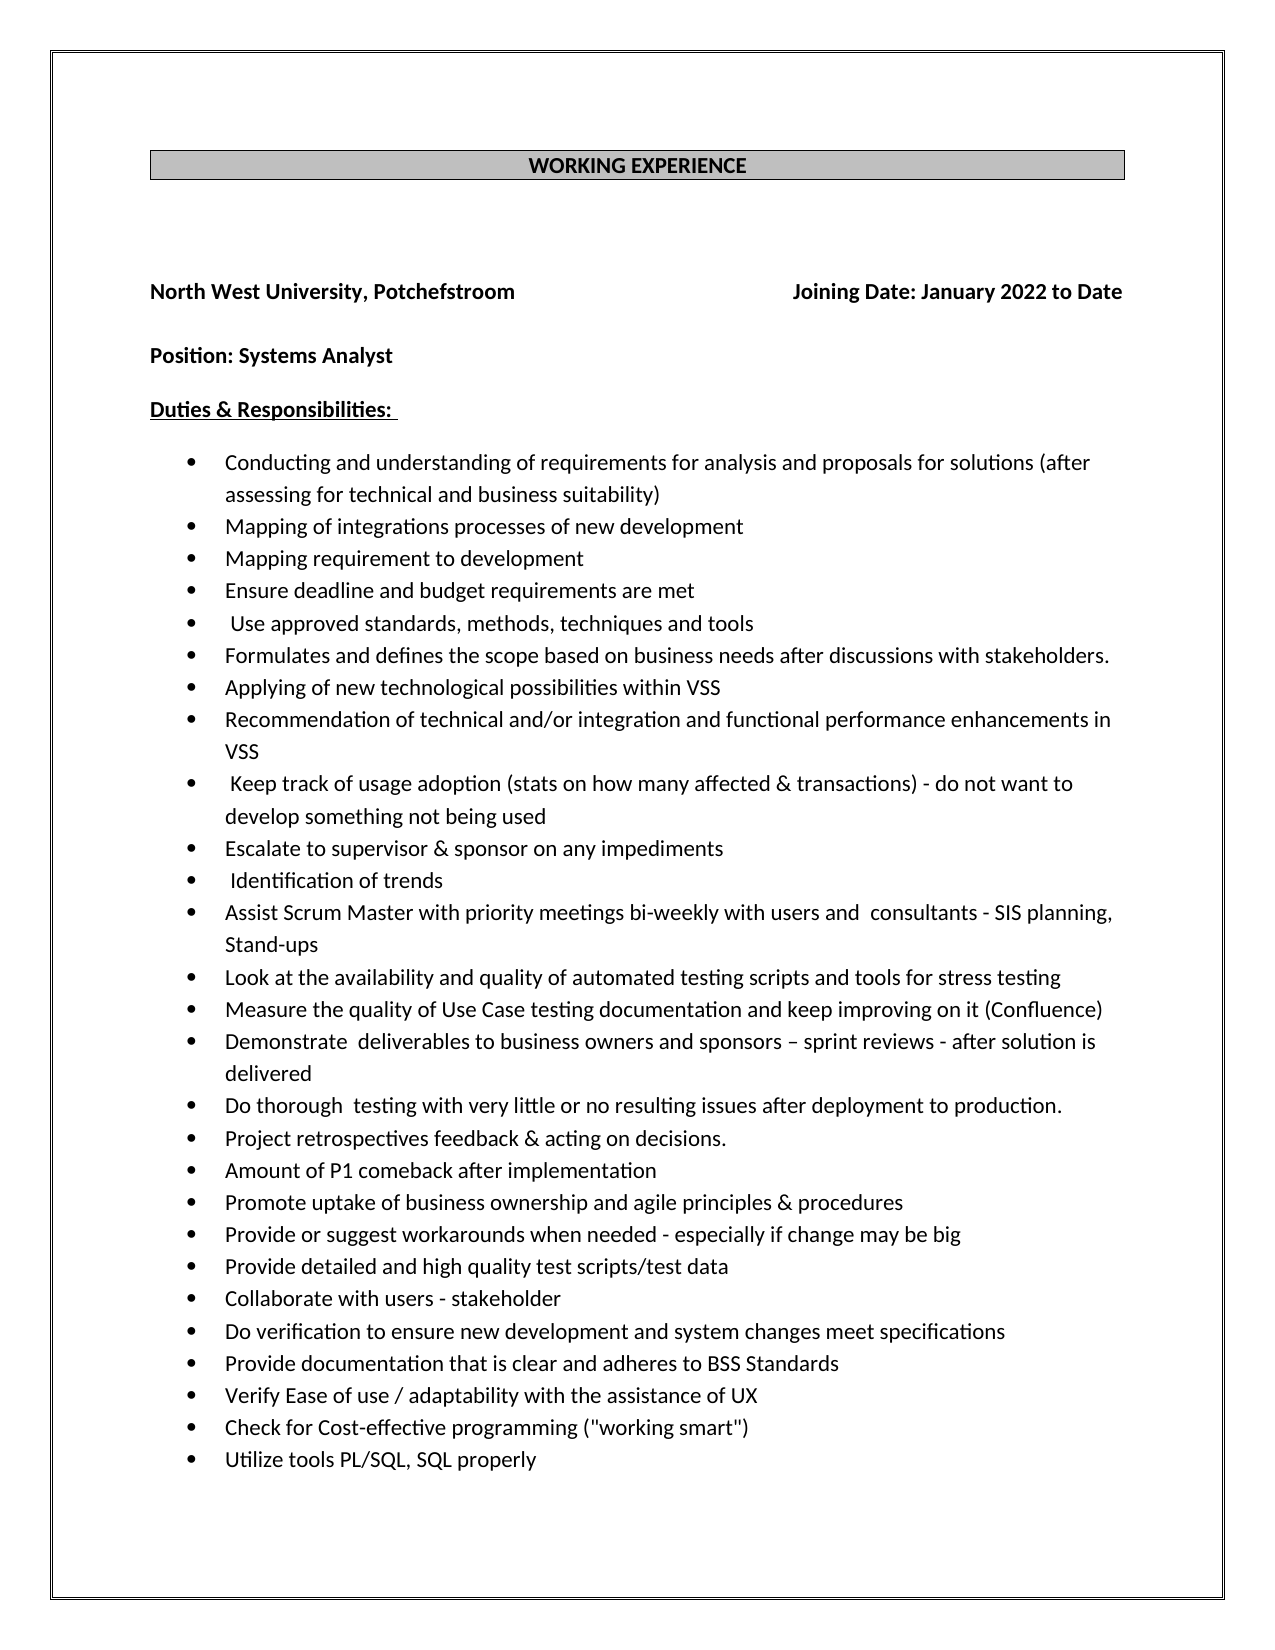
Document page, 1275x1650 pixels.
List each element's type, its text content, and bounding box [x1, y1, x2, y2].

list Collaborate with users - stakeholder [187, 1284, 1125, 1313]
list Keep track of usage adoption (stats on how many affected & transactions) - do not want to develop something not being used [187, 769, 1125, 830]
list Provide documentation that is clear and adheres to BSS Standards [187, 1349, 1125, 1377]
list Applying of new technological possibilities within VSS [187, 673, 1125, 701]
list Use approved standards, methods, techniques and tools [187, 609, 1125, 637]
text Duties & Responsibilities: [150, 395, 1125, 423]
list Provide detailed and high quality test scripts/test data [187, 1252, 1125, 1280]
list Recommendation of technical and/or integration and functional performance enhancements in VSS [187, 705, 1125, 765]
list Assist Scrum Master with priority meetings bi-weekly with users and consultants - SIS planning, Stand-ups [187, 898, 1125, 958]
list Conducting and understanding of requirements for analysis and proposals for solutions (after assessing for technical and business suitability) [187, 448, 1125, 508]
list Utilize tools PL/SQL, SQL properly [187, 1446, 1125, 1473]
list Look at the availability and quality of automated testing scripts and tools for stress testing [187, 963, 1125, 991]
list Check for Cost-effective programming ("working smart") [187, 1413, 1125, 1441]
list Project retrospectives feedback & acting on decisions. [187, 1124, 1125, 1152]
list Do thorough testing with very little or no resulting issues after deployment to production. [187, 1091, 1125, 1119]
list Do verification to ensure new development and system changes meet specifications [187, 1317, 1125, 1345]
list Identification of trends [187, 866, 1125, 894]
list Mapping requirement to development [187, 544, 1125, 572]
text North West University, Potchefstroom Joining Date: January 2022 to Date Position: Systems Analyst [150, 277, 1125, 370]
table_header WORKING EXPERIENCE [151, 151, 1124, 179]
list Escalate to supervisor & sponsor on any impediments [187, 834, 1125, 862]
list Mapping of integrations processes of new development [187, 512, 1125, 540]
list Formulates and defines the scope based on business needs after discussions with stakeholders. [187, 641, 1125, 669]
list Provide or suggest workarounds when needed - especially if change may be big [187, 1220, 1125, 1248]
list Verify Ease of use / adaptability with the assistance of UX [187, 1381, 1125, 1409]
list Ensure deadline and budget requirements are met [187, 576, 1125, 604]
list Amount of P1 comeback after implementation [187, 1156, 1125, 1184]
list Measure the quality of Use Case testing documentation and keep improving on it (Confluence) [187, 995, 1125, 1023]
list Demonstrate deliverables to business owners and sponsors – sprint reviews - after solution is delivered [187, 1027, 1125, 1087]
list Promote uptake of business ownership and agile principles & procedures [187, 1188, 1125, 1216]
